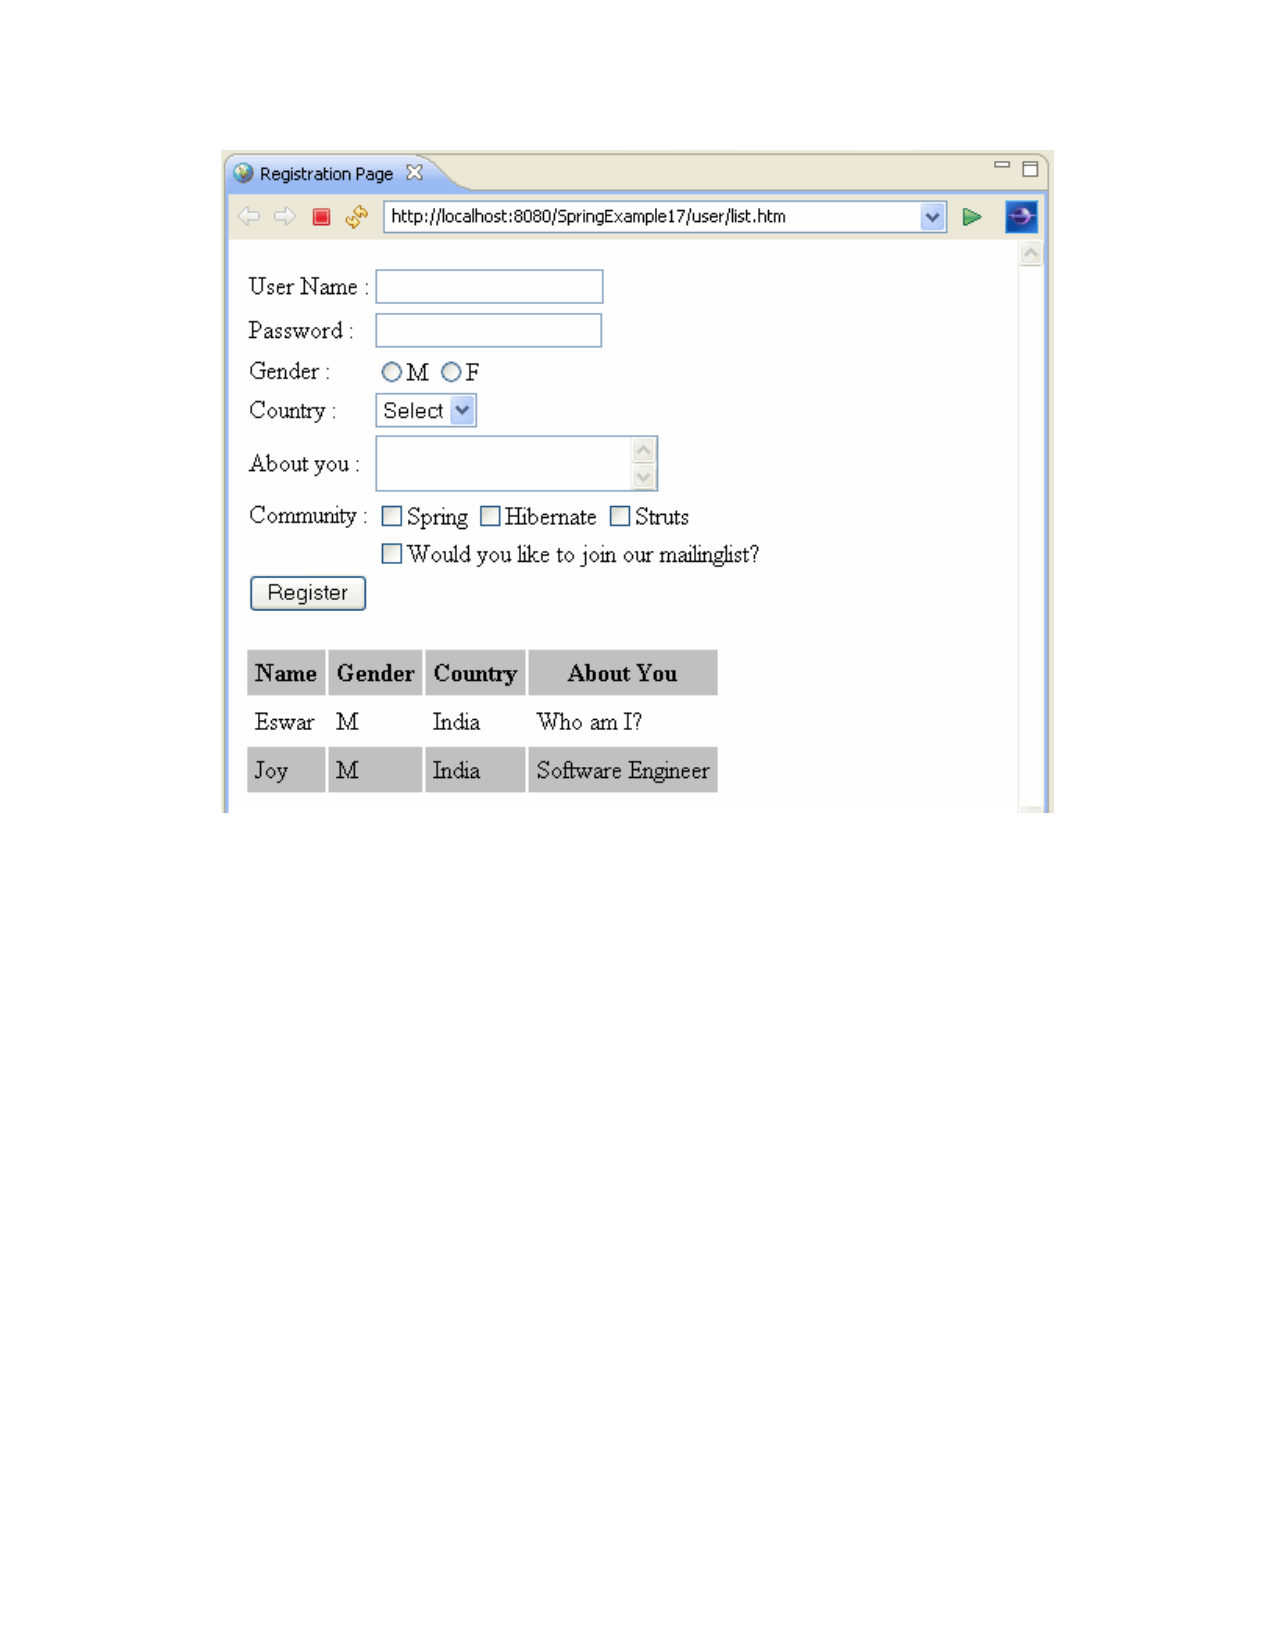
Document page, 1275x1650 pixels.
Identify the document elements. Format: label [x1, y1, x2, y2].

picture [221, 150, 1054, 813]
